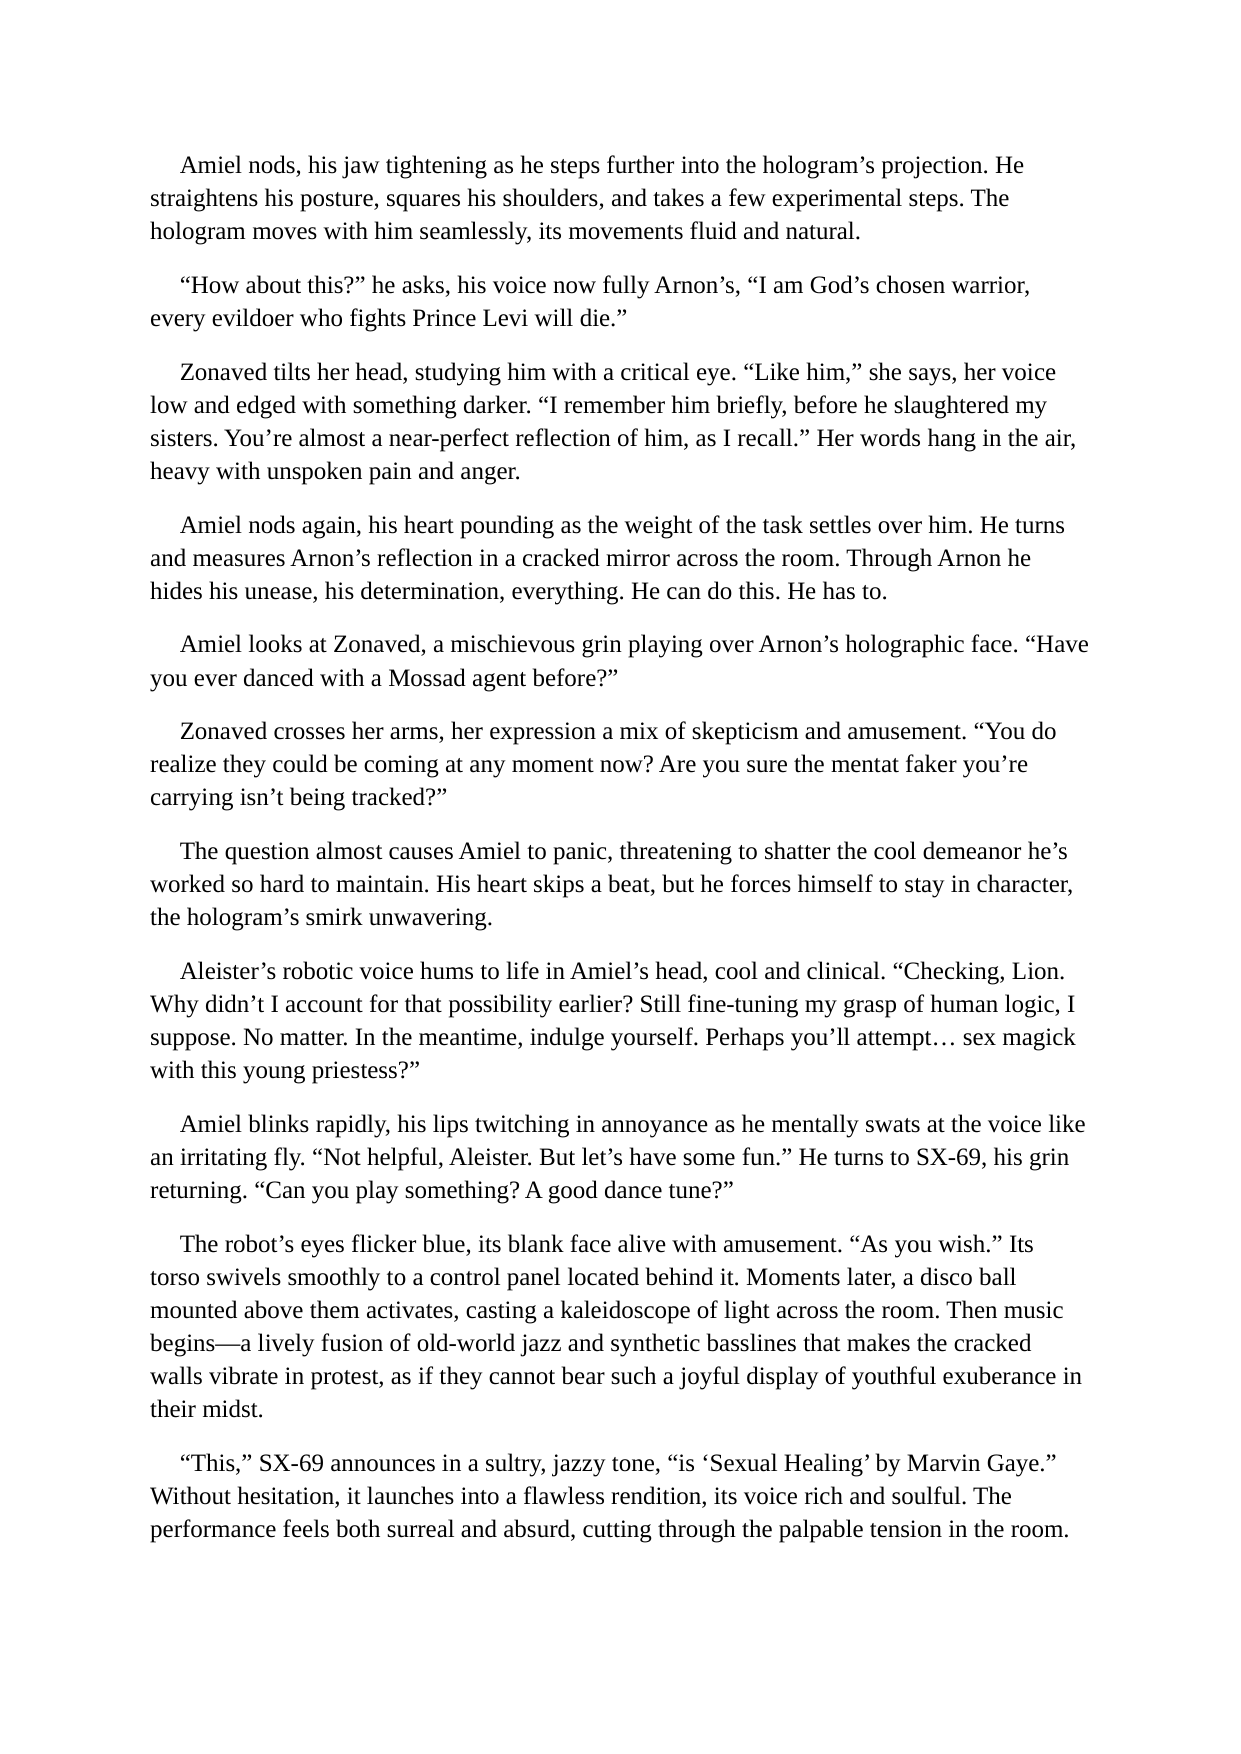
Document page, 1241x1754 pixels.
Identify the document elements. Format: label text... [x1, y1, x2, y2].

text Amiel blinks rapidly, his lips twitching in annoyance as he mentally swats at the voice like an irritating fly. “Not helpful, Aleister. But let’s have some fun.” He turns to SX-69, his grin returning. “Can you play something? A good dance tune?” [150, 1109, 1090, 1204]
text Zonaved tilts her head, studying him with a critical eye. “Like him,” she says, her voice low and edged with something darker. “I remember him briefly, before he slaughtered my sisters. You’re almost a near-perfect reflection of him, as I recall.” Her words hang in the air, heavy with unspoken pain and anger. [150, 357, 1090, 484]
text Zonaved crosses her arms, her expression a mix of skepticism and amusement. “You do realize they could be coming at any moment now? Are you sure the mentat faker you’re carrying isn’t being tracked?” [150, 716, 1090, 811]
text Amiel nods, his jaw tightening as he steps further into the hologram’s projection. He straightens his posture, squares his shoulders, and takes a few experimental steps. The hologram moves with him seamlessly, its movements fluid and natural. [150, 150, 1090, 245]
text Aleister’s robotic voice hums to life in Amiel’s head, cool and clinical. “Checking, Lion. Why didn’t I account for that possibility earlier? Still fine-tuning my grasp of human logic, I suppose. No matter. In the meantime, indulge yourself. Perhaps you’ll attempt… sex magick with this young priestess?” [150, 956, 1090, 1084]
text Amiel looks at Zonaved, a mischievous grin playing over Arnon’s holographic face. “Have you ever danced with a Mossad agent before?” [150, 629, 1090, 691]
text “How about this?” he asks, his voice now fully Arnon’s, “I am God’s chosen warrior, every evildoer who fights Prince Levi will die.” [150, 270, 1090, 332]
text “This,” SX-69 announces in a sultry, jazzy tone, “is ‘Sexual Healing’ by Marvin Gaye.” Without hesitation, it launches into a flawless rendition, its voice rich and soulful. The performance feels both surreal and absurd, cutting through the palpable tension in the room. [150, 1448, 1090, 1543]
text Amiel nods again, his heart pounding as the weight of the task settles over him. He turns and measures Arnon’s reflection in a cracked mirror across the room. Through Arnon he hides his unease, his determination, everything. He can do this. He has to. [150, 510, 1090, 604]
text The robot’s eyes flicker blue, its blank face alive with amusement. “As you wish.” Its torso swivels smoothly to a control panel located behind it. Moments later, a disco ball mounted above them activates, casting a kaleidoscope of light across the room. Then music begins—a lively fusion of old-world jazz and synthetic basslines that makes the cracked walls vibrate in protest, as if they cannot bear such a joyful display of youthful exuberance in their midst. [150, 1229, 1090, 1423]
text The question almost causes Amiel to panic, threatening to shatter the cool demeanor he’s worked so hard to maintain. His heart skips a beat, but he forces himself to stay in character, the hologram’s smirk unwavering. [150, 836, 1090, 931]
